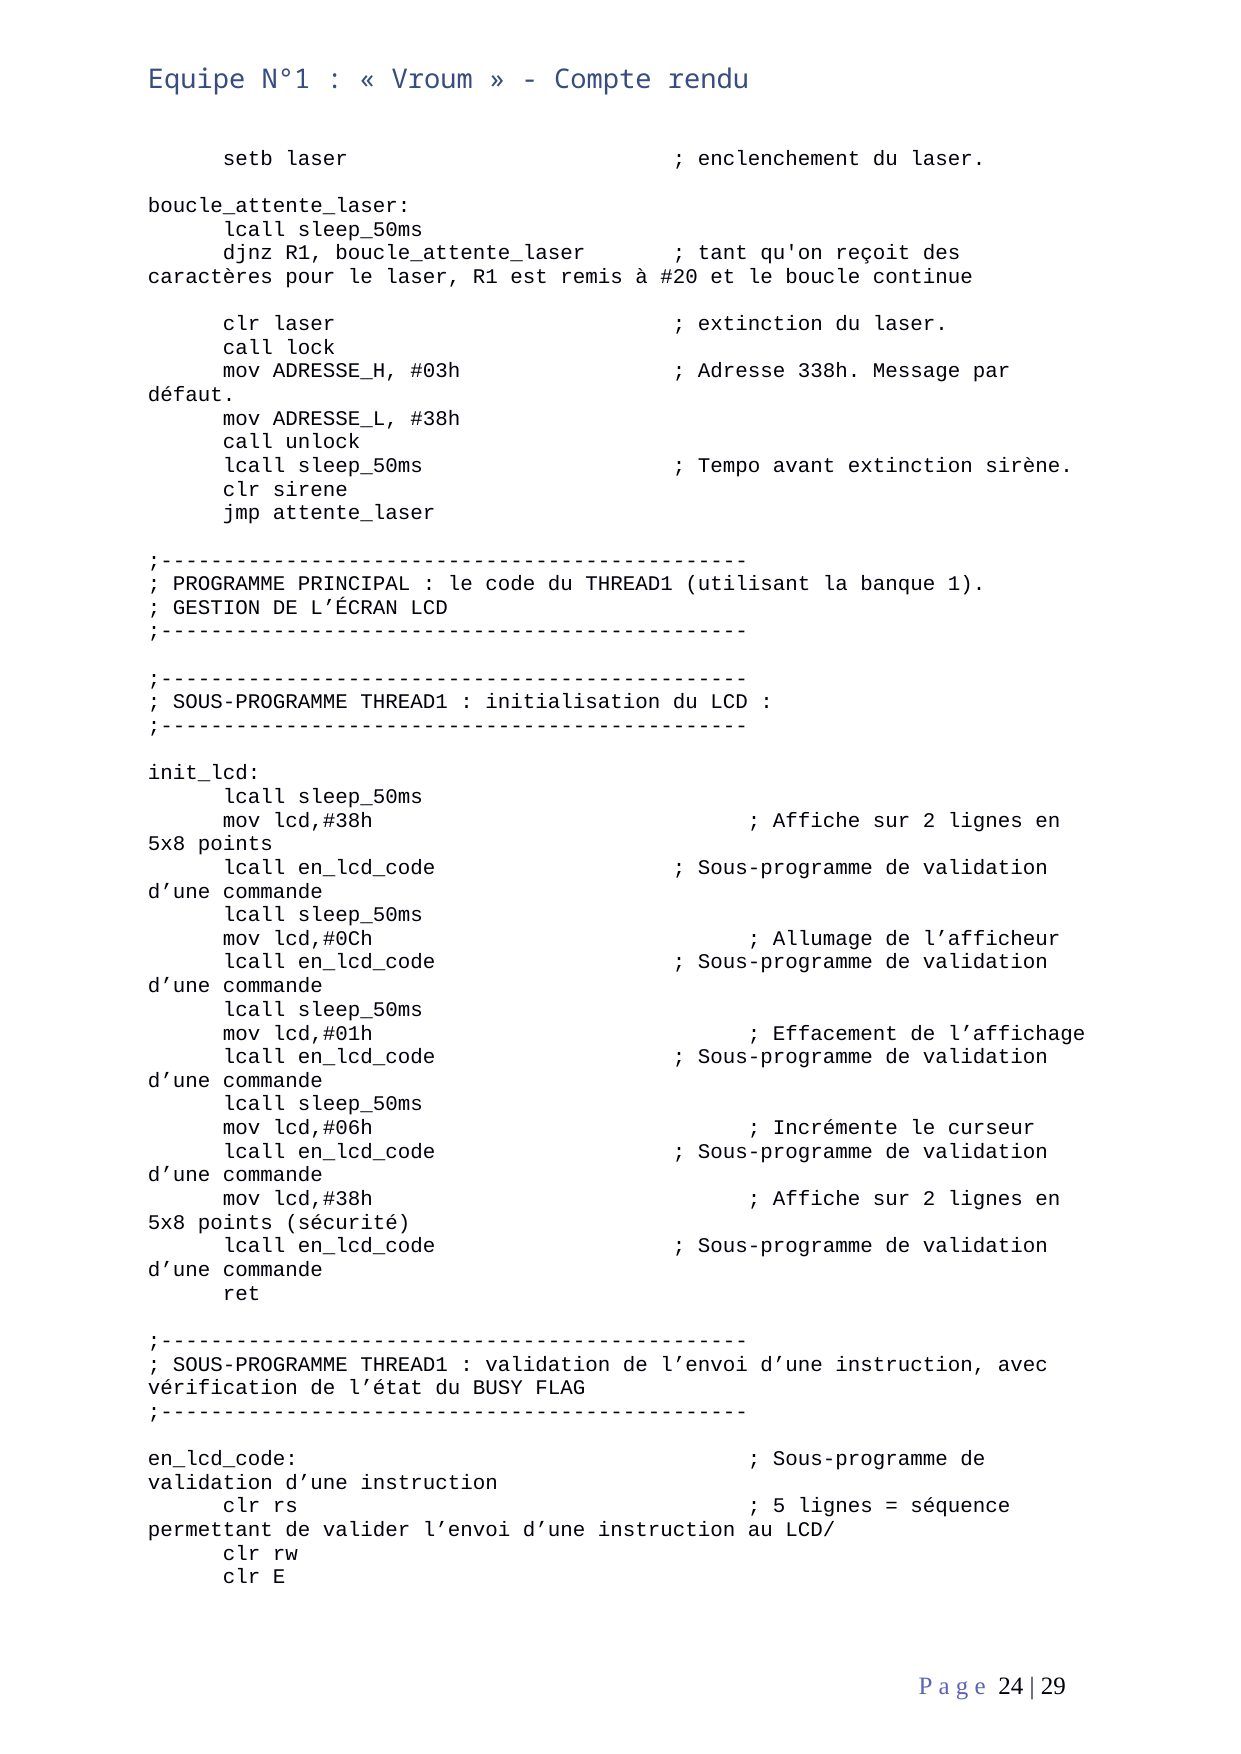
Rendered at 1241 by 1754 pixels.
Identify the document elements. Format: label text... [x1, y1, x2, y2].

text clr sirene [148, 479, 1093, 502]
text call unlock [148, 431, 1093, 455]
text lcall sleep_50ms [148, 904, 1093, 928]
text ;----------------------------------------------- [148, 621, 1093, 644]
text lcall en_lcd_code ; Sous-programme de validation d’une commande [148, 1046, 1093, 1093]
text ;----------------------------------------------- [148, 1401, 1093, 1424]
text ; SOUS-PROGRAMME THREAD1 : initialisation du LCD : [148, 691, 1093, 715]
text ; PROGRAMME PRINCIPAL : le code du THREAD1 (utilisant la banque 1). [148, 573, 1093, 597]
text boucle_attente_laser: [148, 195, 1093, 218]
text clr laser ; extinction du laser. [148, 313, 1093, 337]
text mov lcd,#01h ; Effacement de l’affichage [148, 1022, 1093, 1046]
text lcall en_lcd_code ; Sous-programme de validation d’une commande [148, 952, 1093, 999]
text ret [148, 1283, 1093, 1306]
text lcall sleep_50ms ; Tempo avant extinction sirène. [148, 455, 1093, 479]
text lcall en_lcd_code ; Sous-programme de validation d’une commande [148, 857, 1093, 904]
text lcall sleep_50ms [148, 786, 1093, 810]
text init_lcd: [148, 762, 1093, 786]
text ;----------------------------------------------- [148, 715, 1093, 739]
text clr E [148, 1566, 1093, 1590]
text ;----------------------------------------------- [148, 549, 1093, 573]
text clr rs ; 5 lignes = séquence permettant de valider l’envoi d’une instruction au LCD/ [148, 1495, 1093, 1543]
text mov lcd,#06h ; Incrémente le curseur [148, 1117, 1093, 1141]
text call lock [148, 337, 1093, 360]
text mov ADRESSE_L, #38h [148, 408, 1093, 431]
text lcall en_lcd_code ; Sous-programme de validation d’une commande [148, 1235, 1093, 1283]
text en_lcd_code: ; Sous-programme de validation d’une instruction [148, 1448, 1093, 1495]
text clr rw [148, 1543, 1093, 1566]
text ;----------------------------------------------- [148, 1330, 1093, 1353]
text lcall sleep_50ms [148, 1093, 1093, 1117]
text ;----------------------------------------------- [148, 668, 1093, 691]
text mov ADRESSE_H, #03h ; Adresse 338h. Message par défaut. [148, 360, 1093, 408]
text jmp attente_laser [148, 502, 1093, 526]
text lcall sleep_50ms [148, 218, 1093, 242]
text lcall en_lcd_code ; Sous-programme de validation d’une commande [148, 1141, 1093, 1188]
text mov lcd,#38h ; Affiche sur 2 lignes en 5x8 points (sécurité) [148, 1188, 1093, 1235]
text lcall sleep_50ms [148, 999, 1093, 1022]
text mov lcd,#0Ch ; Allumage de l’afficheur [148, 928, 1093, 952]
text mov lcd,#38h ; Affiche sur 2 lignes en 5x8 points [148, 810, 1093, 857]
text djnz R1, boucle_attente_laser ; tant qu'on reçoit des caractères pour le laser, R1 est remis à #20 et le boucle continue [148, 242, 1093, 289]
text ; SOUS-PROGRAMME THREAD1 : validation de l’envoi d’une instruction, avec vérification de l’état du BUSY FLAG [148, 1353, 1093, 1401]
text ; GESTION DE L’ÉCRAN LCD [148, 597, 1093, 621]
text setb laser ; enclenchement du laser. [148, 148, 1093, 171]
